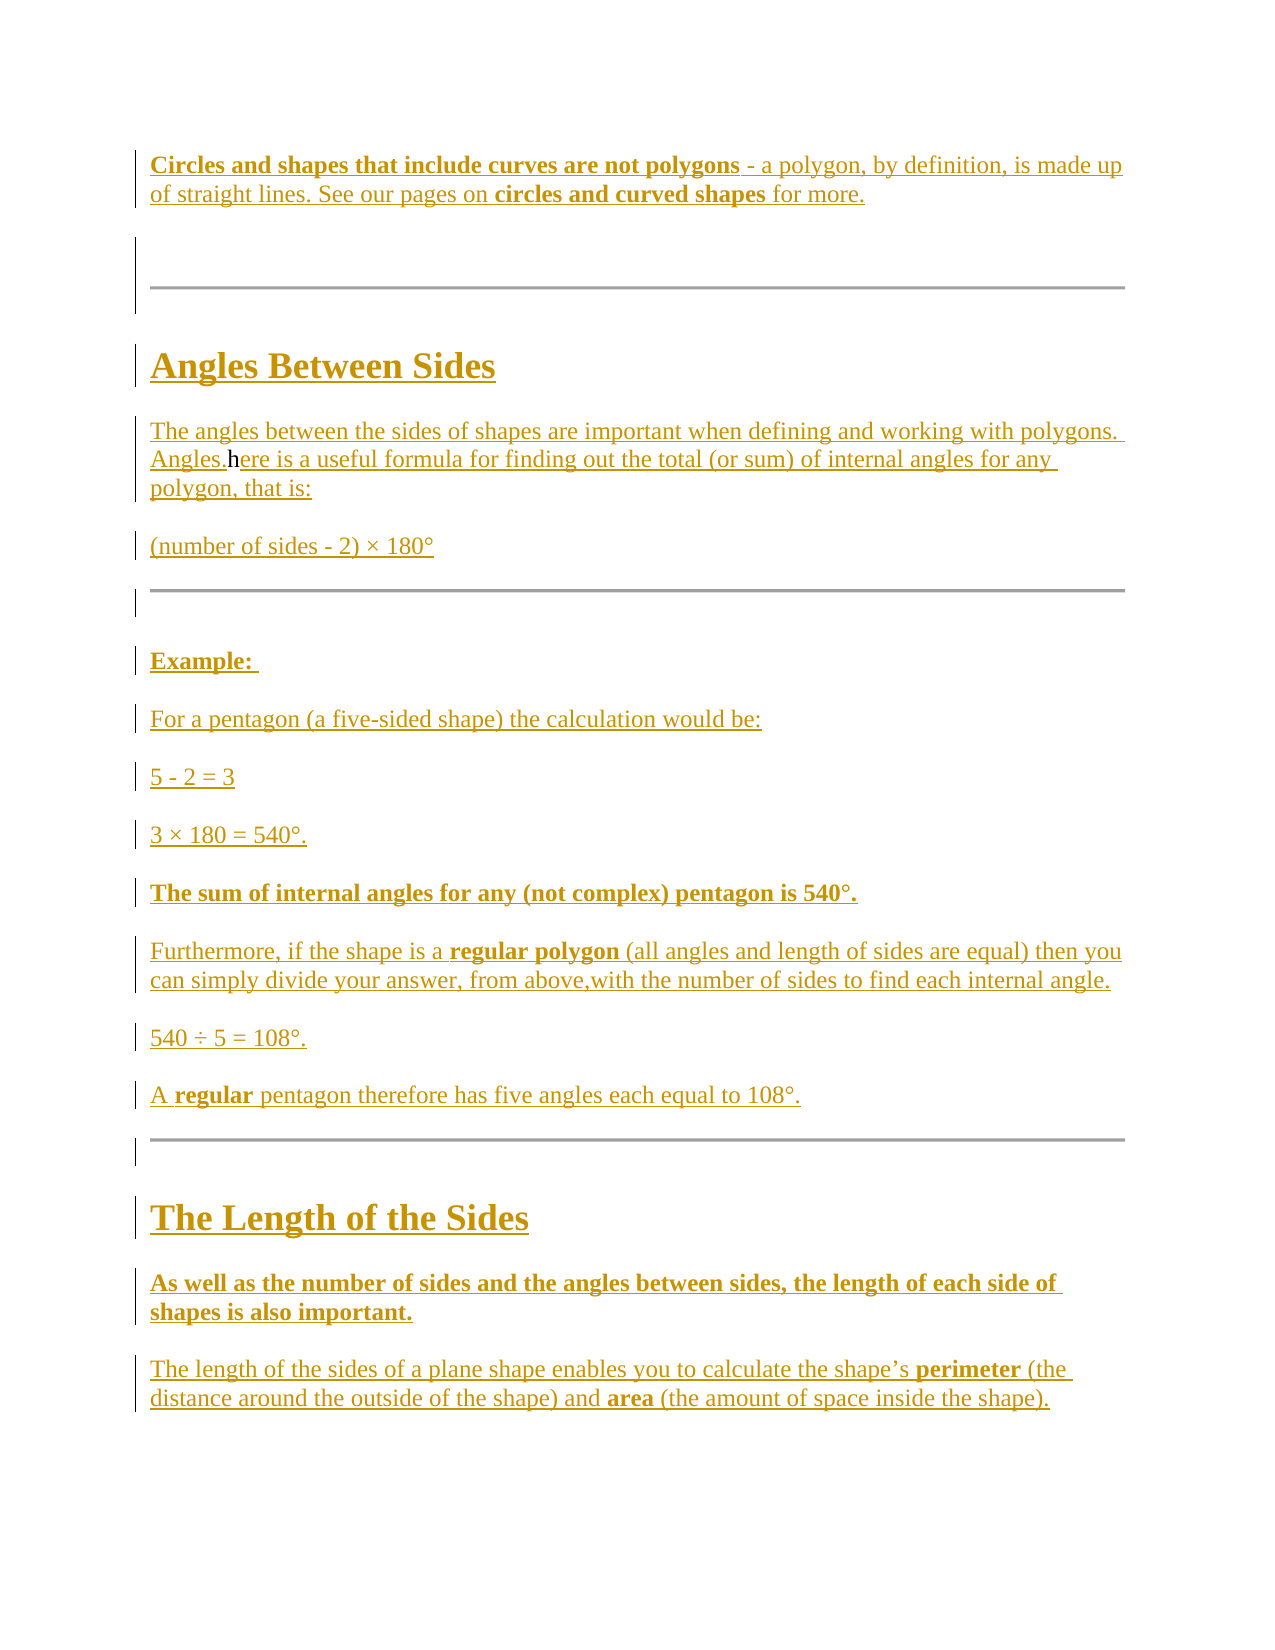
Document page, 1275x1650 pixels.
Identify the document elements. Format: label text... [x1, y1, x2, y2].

text h [150, 416, 1125, 441]
text h [150, 442, 1125, 502]
